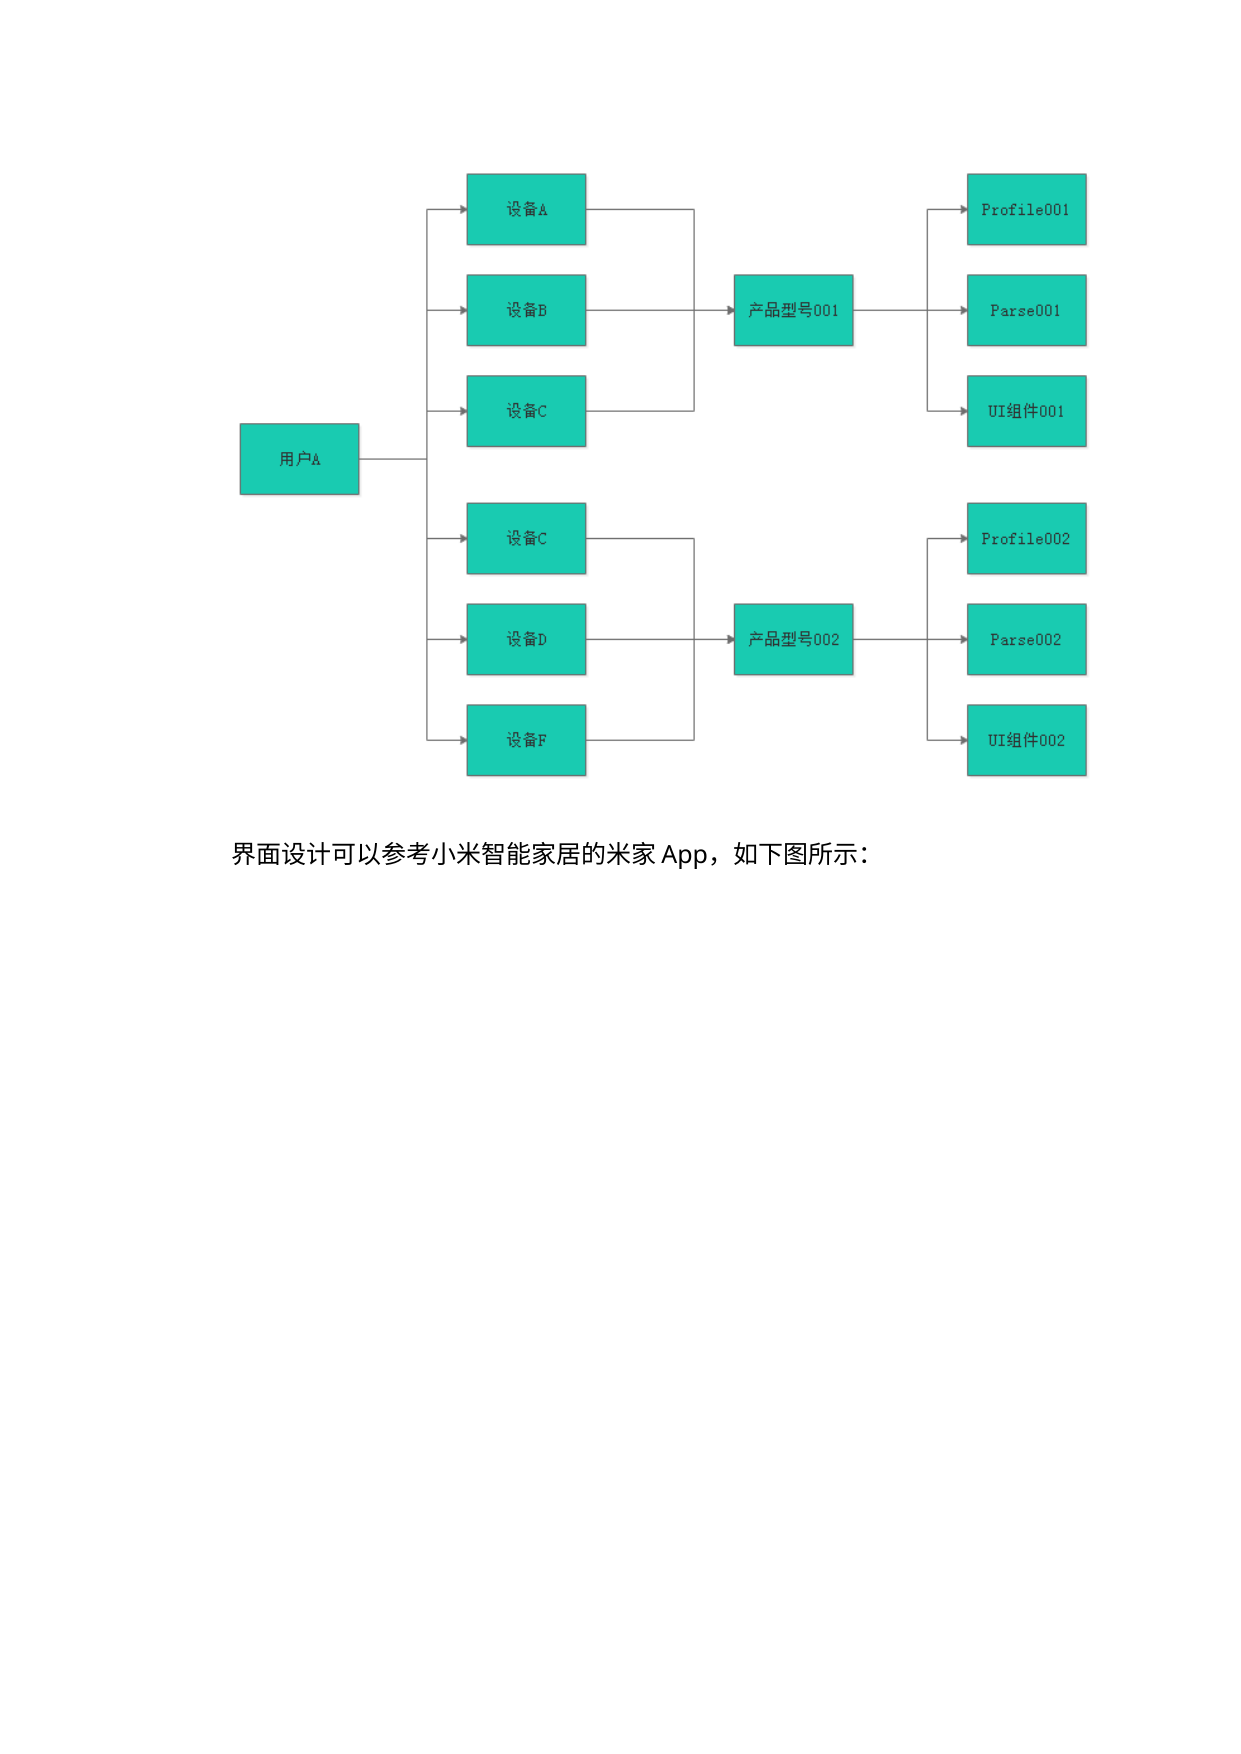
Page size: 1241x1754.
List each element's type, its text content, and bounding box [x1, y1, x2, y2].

text 界面设计可以参考小米智能家居的米家App，如下图所示： [187, 820, 1053, 885]
picture [231, 162, 1097, 794]
